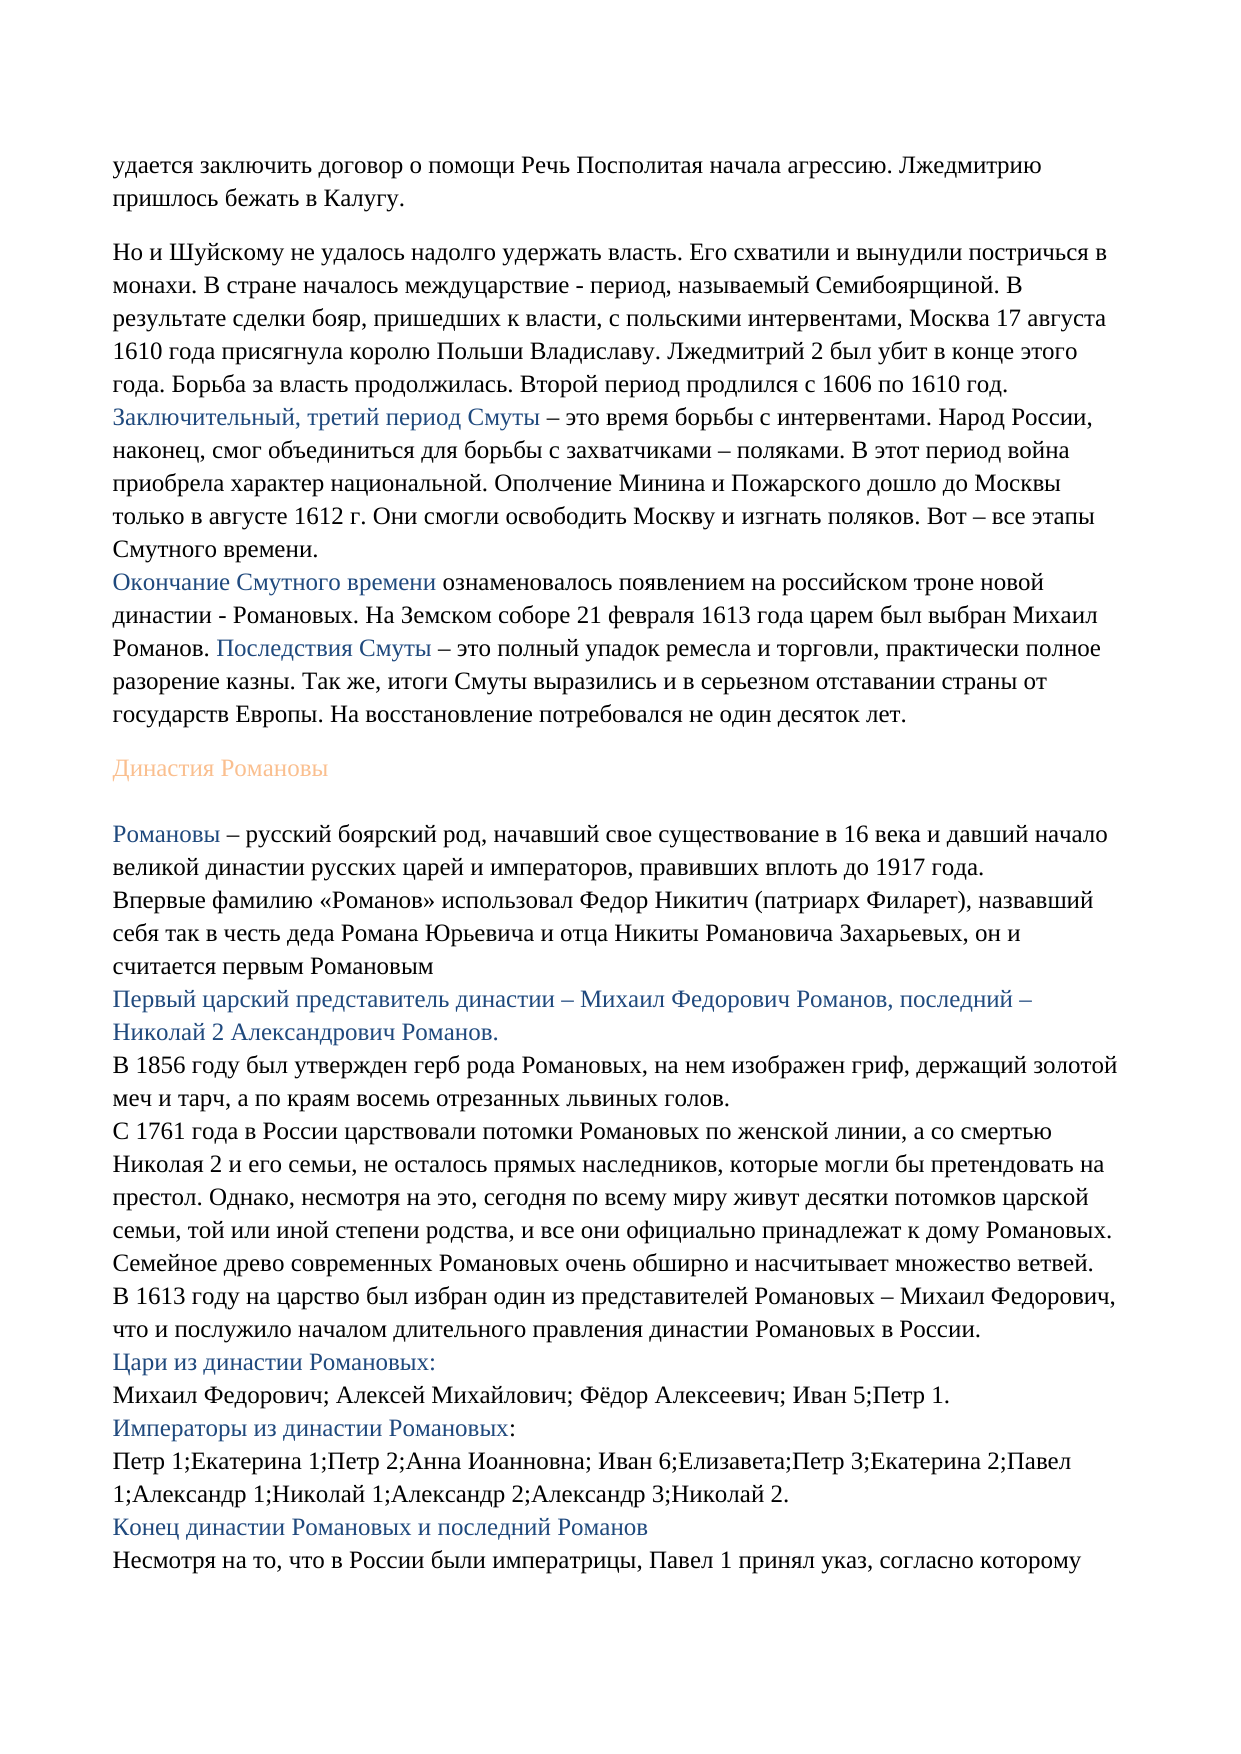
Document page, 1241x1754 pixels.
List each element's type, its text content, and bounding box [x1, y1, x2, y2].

text Но и Шуйскому не удалось надолго удержать власть. Его схватили и вынудили постричься в монахи. В стране началось междуцарствие - период, называемый Семибоярщиной. В результате сделки бояр, пришедших к власти, с польскими интервентами, Москва 17 августа 1610 года присягнула королю Польши Владиславу. Лжедмитрий 2 был убит в конце этого года. Борьба за власть продолжилась. Второй период продлился с 1606 по 1610 год. Заключительный, третий период Смуты – это время борьбы с интервентами. Народ России, наконец, смог объединиться для борьбы с захватчиками – поляками. В этот период война приобрела характер национальной. Ополчение Минина и Пожарского дошло до Москвы только в августе 1612 г. Они смогли освободить Москву и изгнать поляков. Вот – все этапы Смутного времени. Окончание Смутного времени ознаменовалось появлением на российском троне новой династии - Романовых. На Земском соборе 21 февраля 1613 года царем был выбран Михаил Романов. Последствия Смуты – это полный упадок ремесла и торговли, практически полное разорение казны. Так же, итоги Смуты выразились и в серьезном отставании страны от государств Европы. На восстановление потребовался не один десяток лет. [112, 237, 1128, 728]
